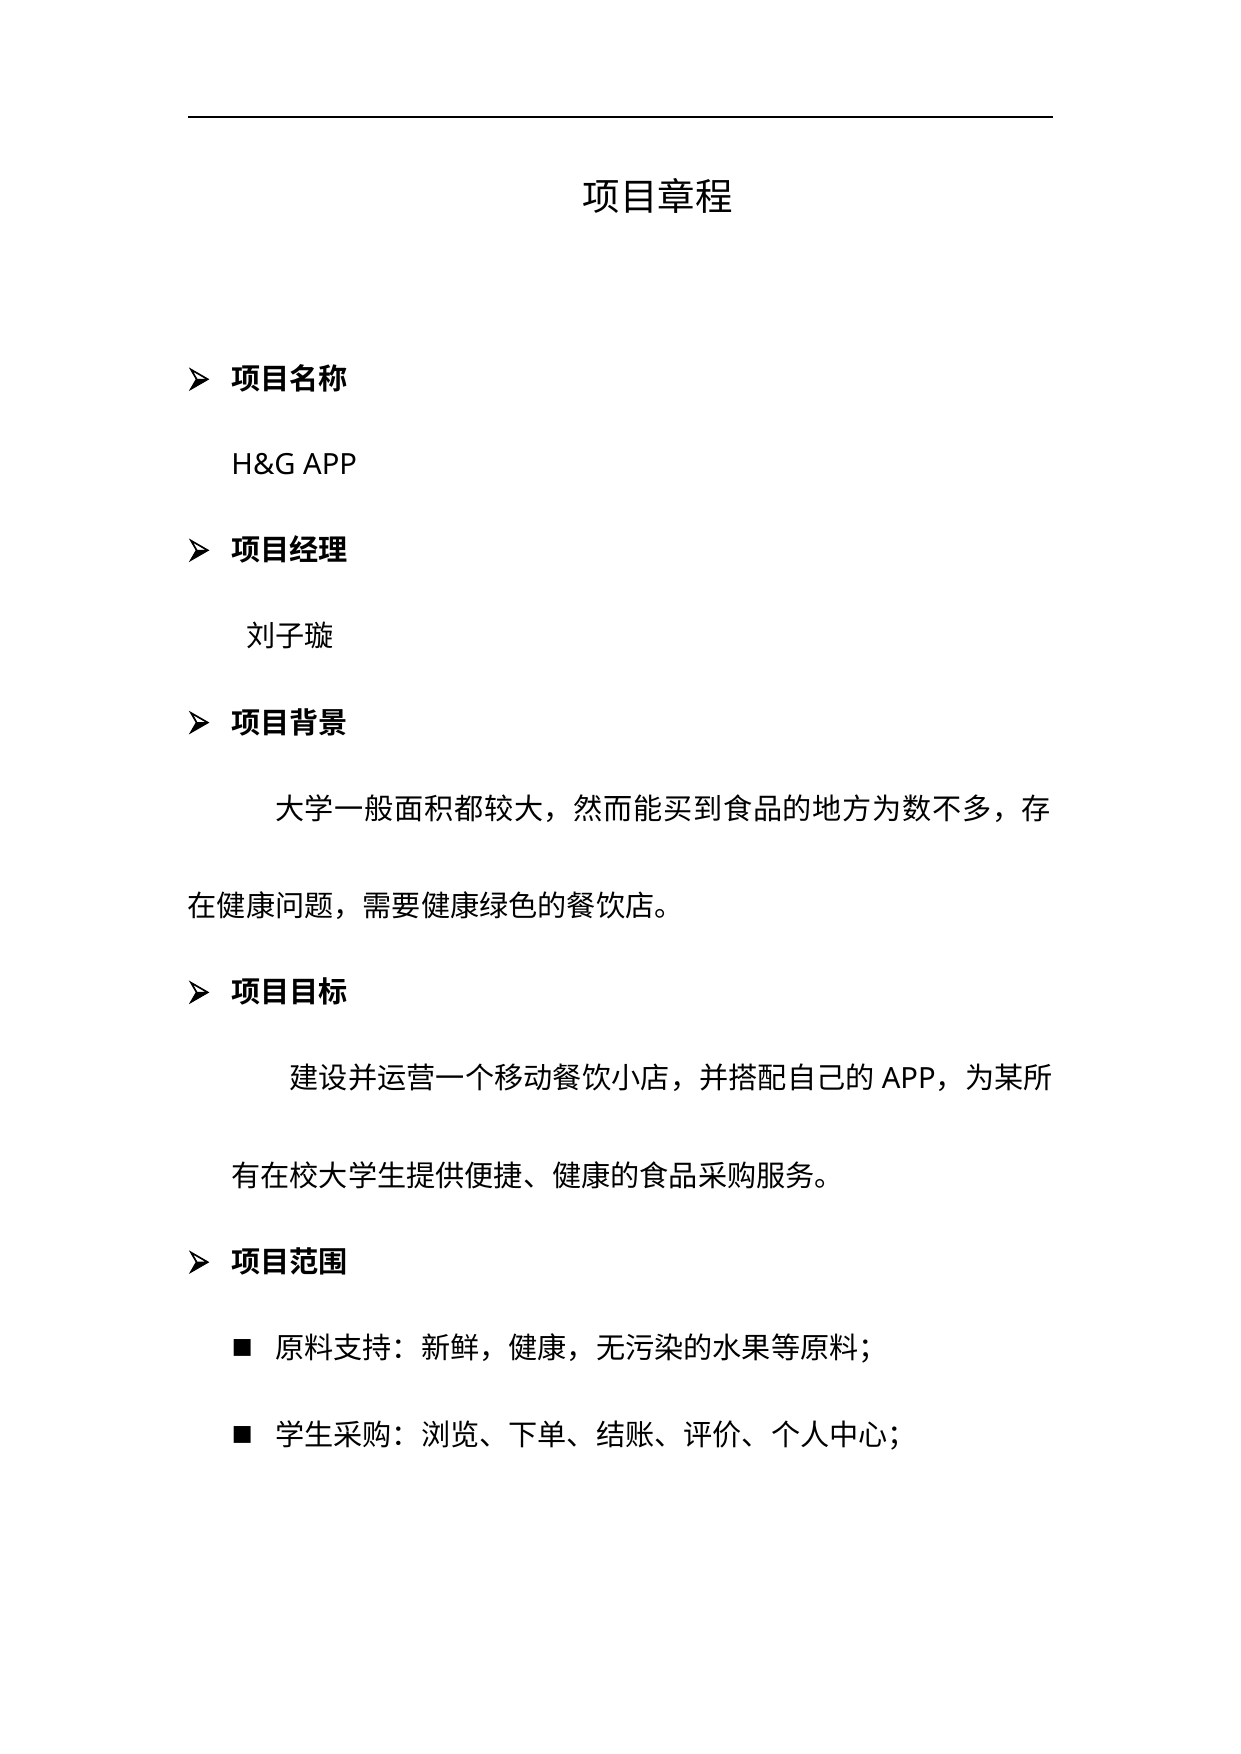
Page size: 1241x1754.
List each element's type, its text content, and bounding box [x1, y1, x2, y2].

text 大学一般面积都较大，然而能买到食品的地方为数不多，存在健康问题，需要健康绿色的餐饮店。 [187, 774, 1053, 936]
list 项目范围 [187, 1227, 1053, 1292]
text 项目章程 [187, 162, 1053, 227]
list H&G APP [231, 431, 1053, 496]
list 项目名称 [187, 344, 1053, 409]
list 学生采购：浏览、下单、结账、评价、个人中心； [231, 1400, 1053, 1465]
list 项目经理 [187, 516, 1053, 581]
list 原料支持：新鲜，健康，无污染的水果等原料； [231, 1313, 1053, 1378]
text 刘子璇 [187, 602, 1053, 667]
text 建设并运营一个移动餐饮小店，并搭配自己的APP，为某所有在校大学生提供便捷、健康的食品采购服务。 [231, 1044, 1053, 1206]
list 项目背景 [187, 688, 1053, 753]
list 项目目标 [187, 958, 1053, 1023]
